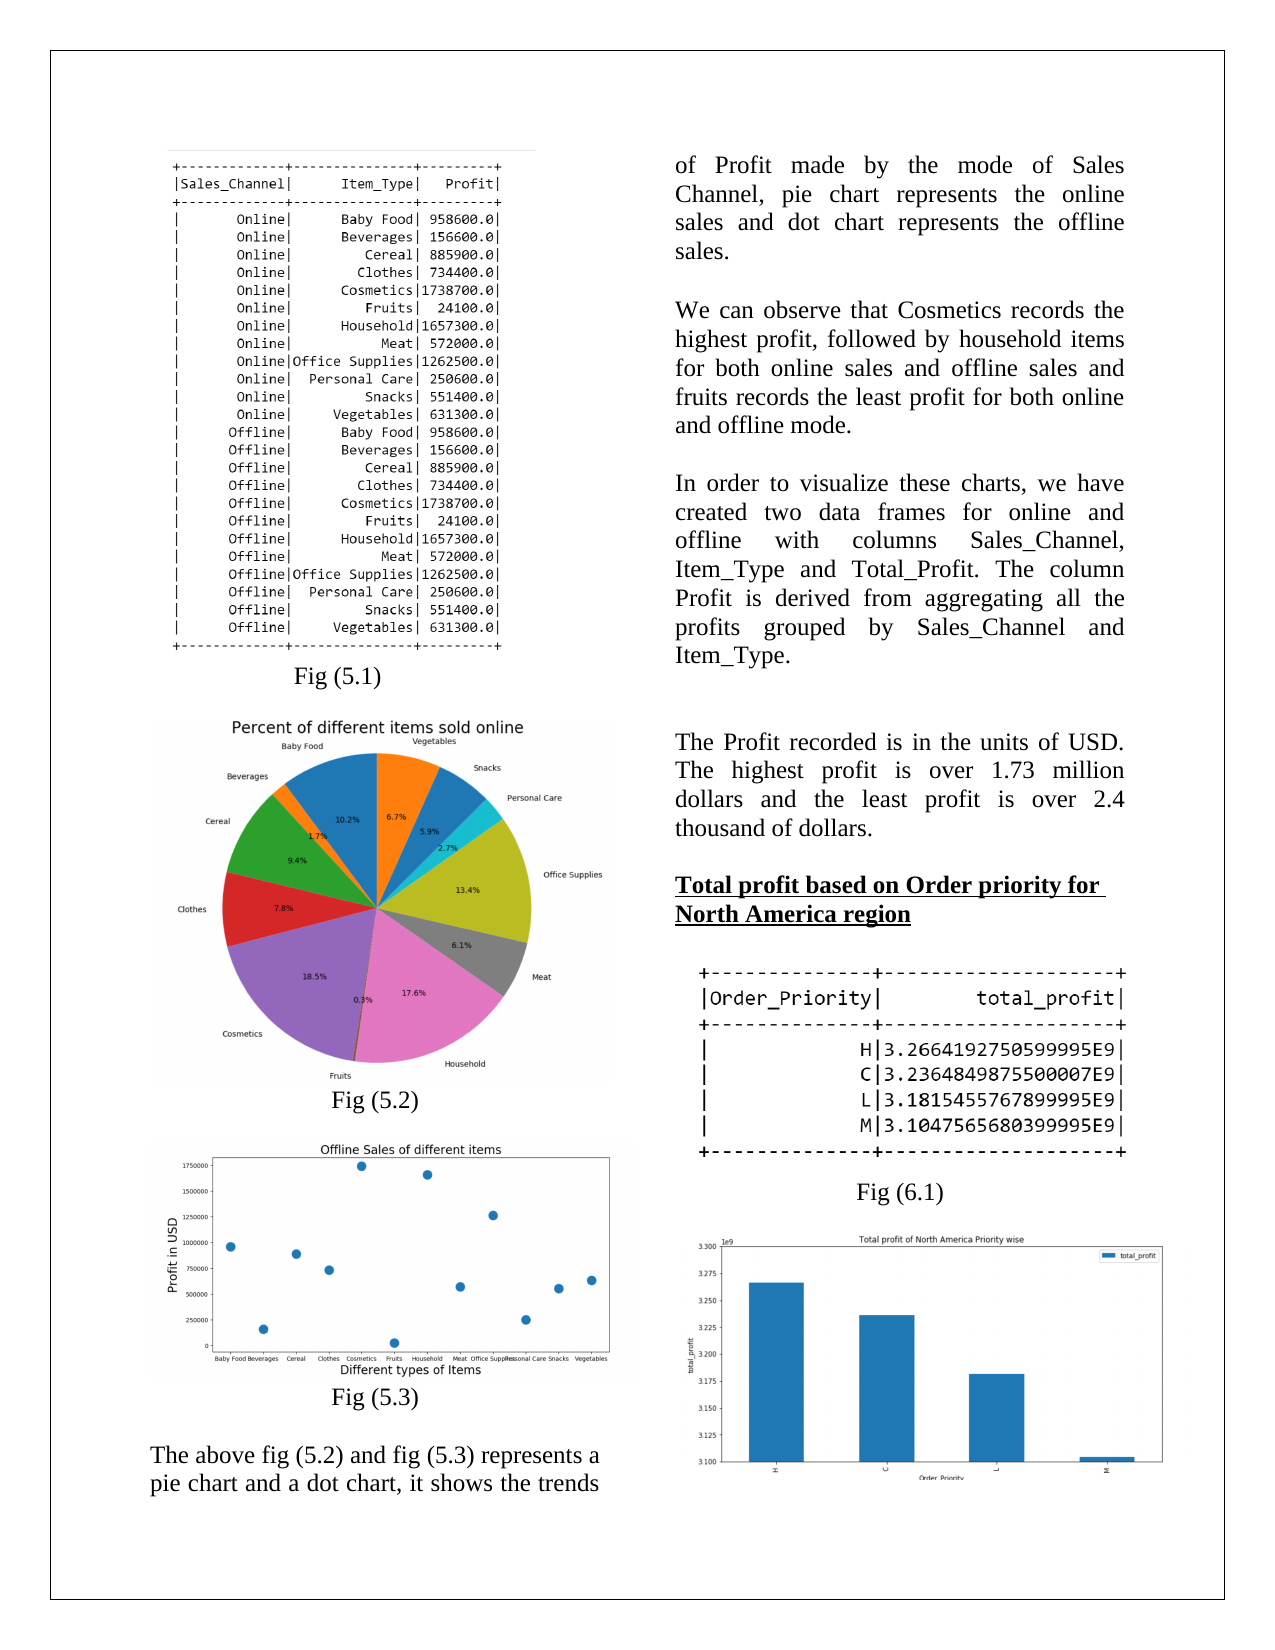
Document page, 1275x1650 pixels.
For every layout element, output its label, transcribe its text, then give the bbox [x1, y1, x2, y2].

text Fig (5.1) [150, 661, 600, 690]
picture [150, 1142, 638, 1383]
text The Profit recorded is in the units of USD. The highest profit is over 1.73 million dollars and the least profit is over 2.4 thousand of dollars. [675, 727, 1125, 842]
picture [675, 1234, 1200, 1480]
picture [150, 718, 612, 1086]
text Fig (5.3) [150, 1383, 600, 1411]
text We can observe that Cosmetics records the highest profit, followed by household items for both online sales and offline sales and fruits records the least profit for both online and offline mode. [675, 296, 1125, 439]
picture [675, 956, 1163, 1177]
text Fig (5.2) [150, 1086, 600, 1114]
text The above fig (5.2) and fig (5.3) represents a pie chart and a dot chart, it shows the trends of Profit made by the mode of Sales Channel, pie chart represents the online sales and dot chart represents the offline sales. [675, 150, 1125, 265]
text In order to visualize these charts, we have created two data frames for online and offline with columns Sales_Channel, Item_Type and Total_Profit. The column Profit is derived from aggregating all the profits grouped by Sales_Channel and Item_Type. [675, 468, 1125, 669]
picture [150, 150, 536, 661]
text Total profit based on Order priority for North America region [675, 871, 1125, 928]
text Fig (6.1) [675, 1177, 1125, 1205]
text The above fig (5.2) and fig (5.3) represents a pie chart and a dot chart, it shows the trends of Profit made by the mode of Sales Channel, pie chart represents the online sales and dot chart represents the offline sales. [150, 1440, 600, 1497]
